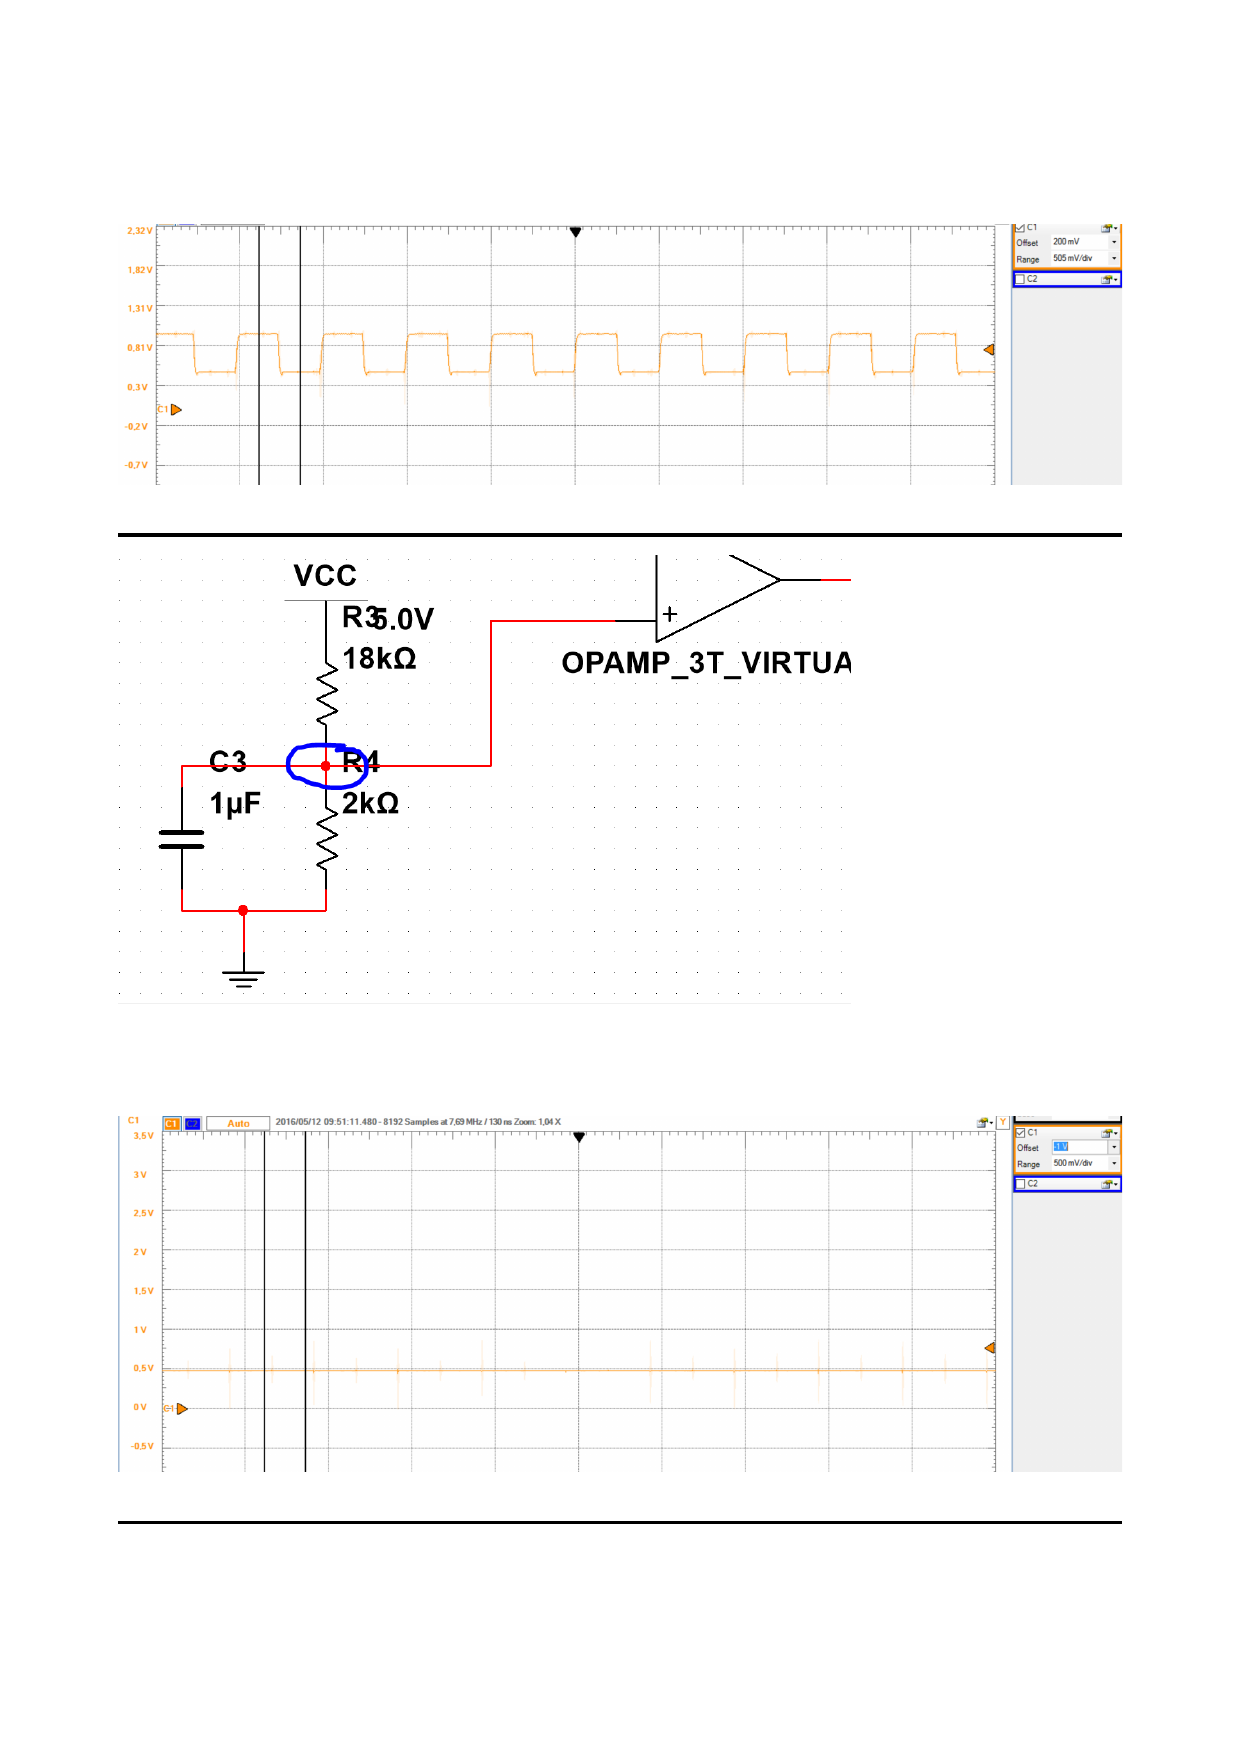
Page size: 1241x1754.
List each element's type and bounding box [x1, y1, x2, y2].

picture [118, 555, 851, 1004]
picture [118, 224, 1123, 485]
picture [118, 1116, 1123, 1472]
